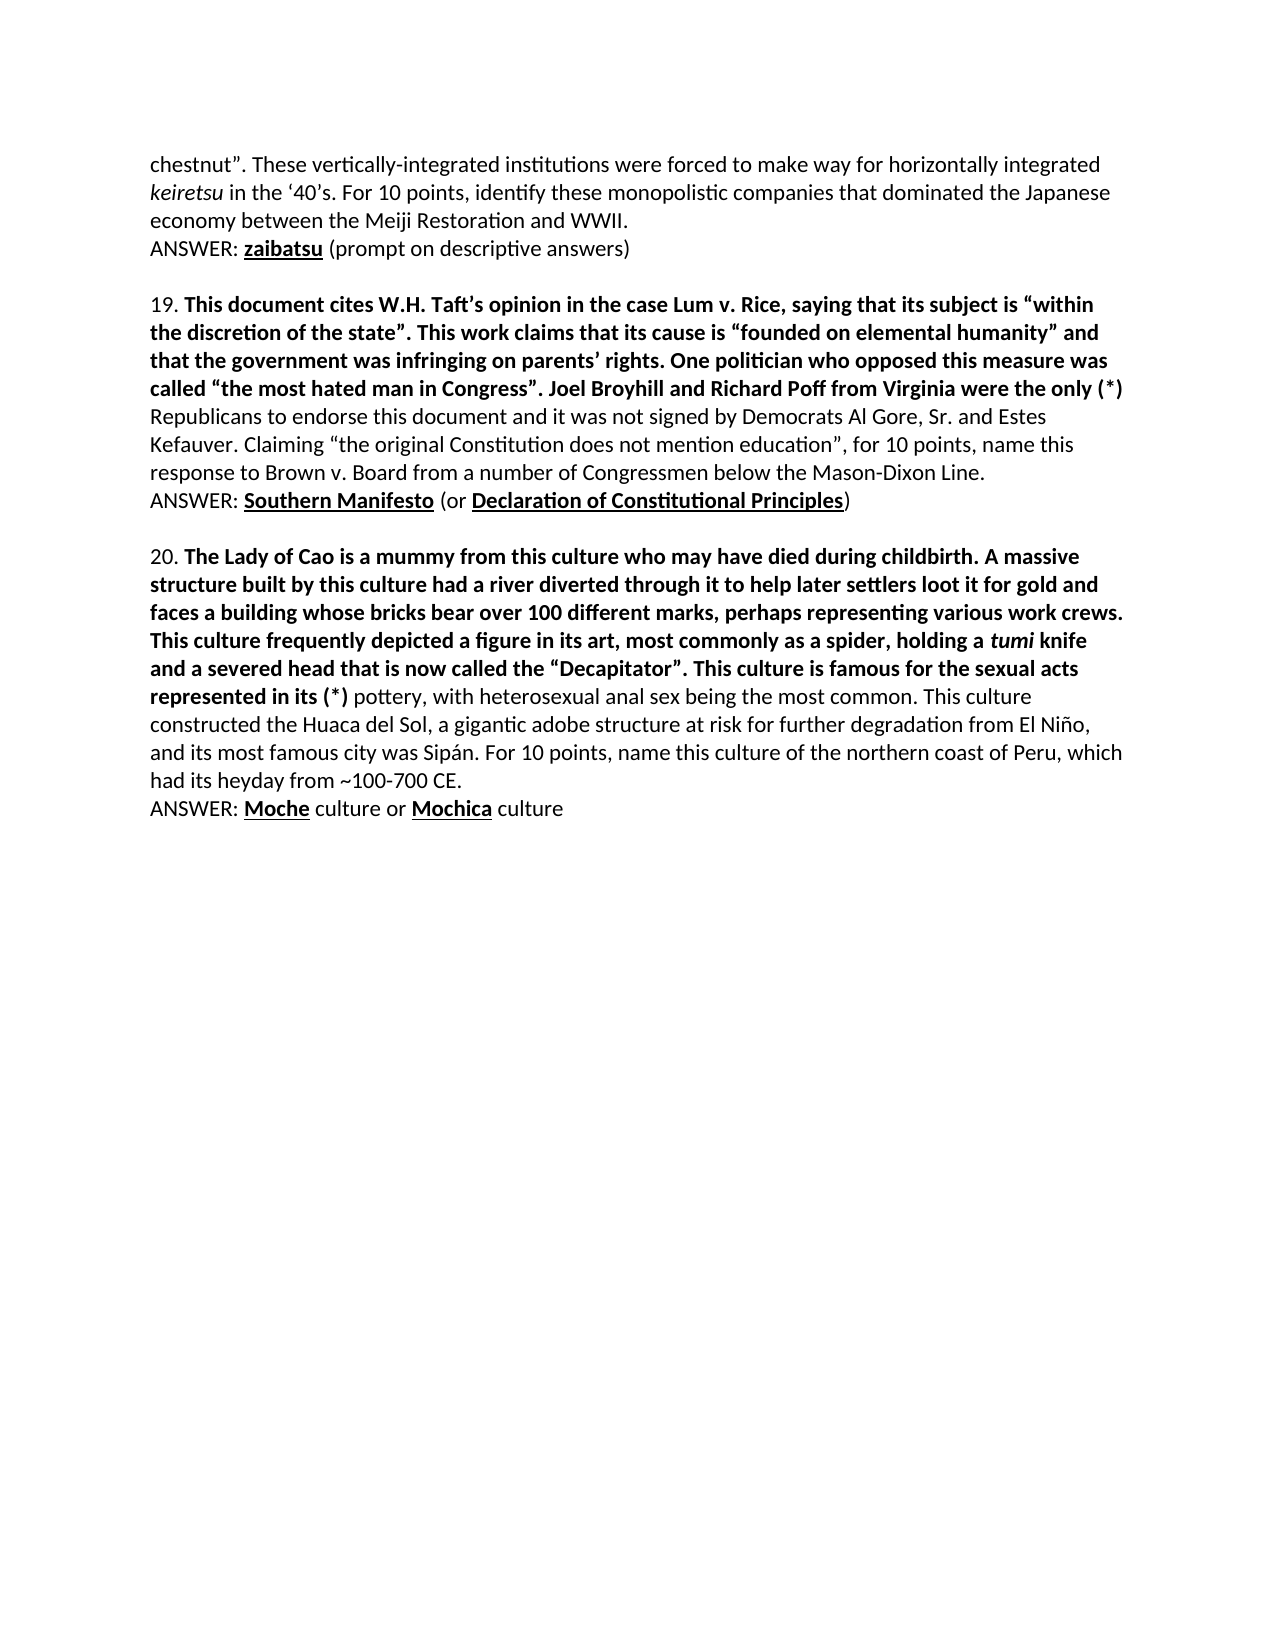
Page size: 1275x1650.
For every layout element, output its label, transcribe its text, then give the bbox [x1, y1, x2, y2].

text ANSWER: Southern Manifesto (or Declaration of Constitutional Principles) [150, 486, 1125, 514]
text 20. The Lady of Cao is a mummy from this culture who may have died during childbirth. A massive structure built by this culture had a river diverted through it to help later settlers loot it for gold and faces a building whose bricks bear over 100 different marks, perhaps representing various work crews. This culture frequently depicted a figure in its art, most commonly as a spider, holding a tumi knife and a severed head that is now called the “Decapitator”. This culture is famous for the sexual acts represented in its (*) pottery, with heterosexual anal sex being the most common. This culture constructed the Huaca del Sol, a gigantic adobe structure at risk for further degradation from El Niño, and its most famous city was Sipán. For 10 points, name this culture of the northern coast of Peru, which had its heyday from ~100-700 CE. [150, 542, 1125, 794]
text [150, 150, 1125, 234]
text ANSWER: Moche culture or Mochica culture [150, 794, 1125, 822]
text ANSWER: zaibatsu (prompt on descriptive answers) [150, 234, 1125, 262]
text 19. This document cites W.H. Taft’s opinion in the case Lum v. Rice, saying that its subject is “within the discretion of the state”. This work claims that its cause is “founded on elemental humanity” and that the government was infringing on parents’ rights. One politician who opposed this measure was called “the most hated man in Congress”. Joel Broyhill and Richard Poff from Virginia were the only (*) Republicans to endorse this document and it was not signed by Democrats Al Gore, Sr. and Estes Kefauver. Claiming “the original Constitution does not mention education”, for 10 points, name this response to Brown v. Board from a number of Congressmen below the Mason-Dixon Line. [150, 290, 1125, 486]
